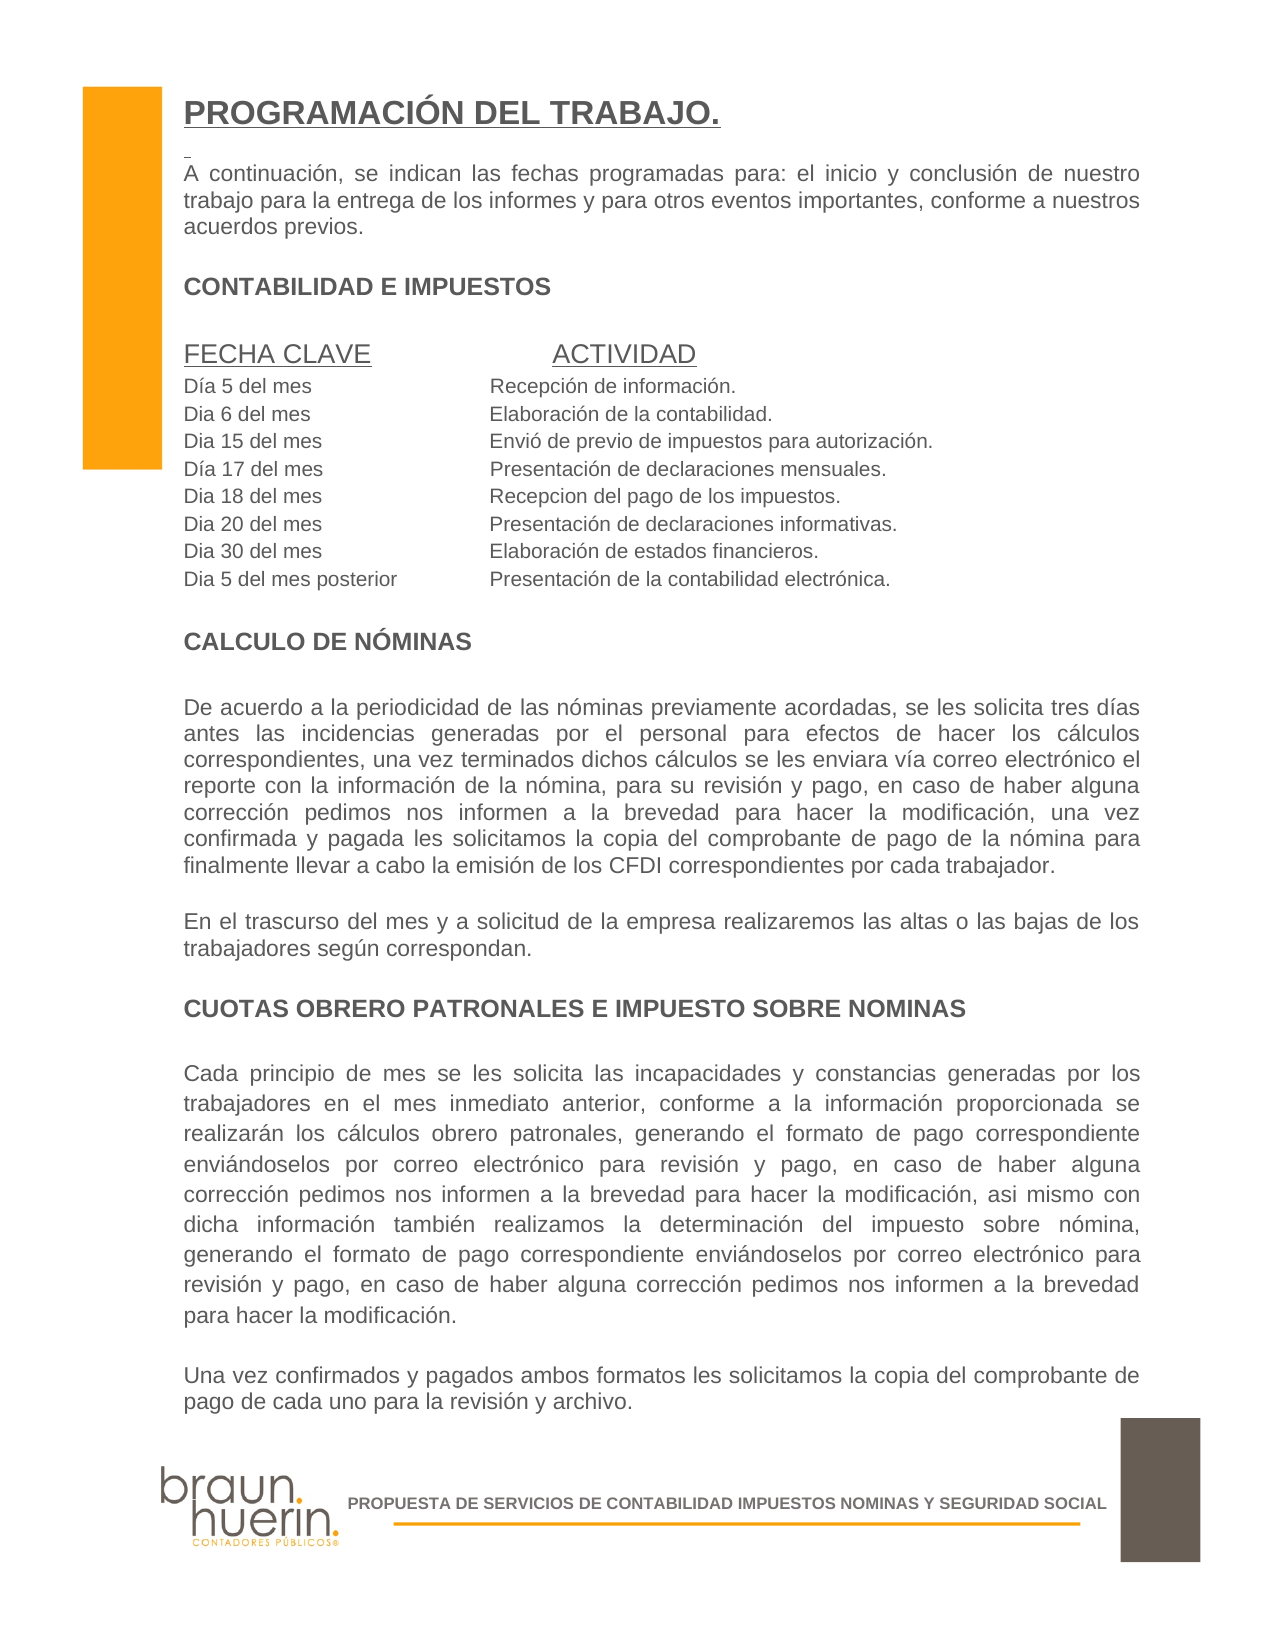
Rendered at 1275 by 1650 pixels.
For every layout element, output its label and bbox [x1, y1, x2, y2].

picture [369, 809, 375, 819]
picture [82, 79, 375, 1576]
picture [369, 1130, 375, 1140]
picture [366, 106, 372, 115]
